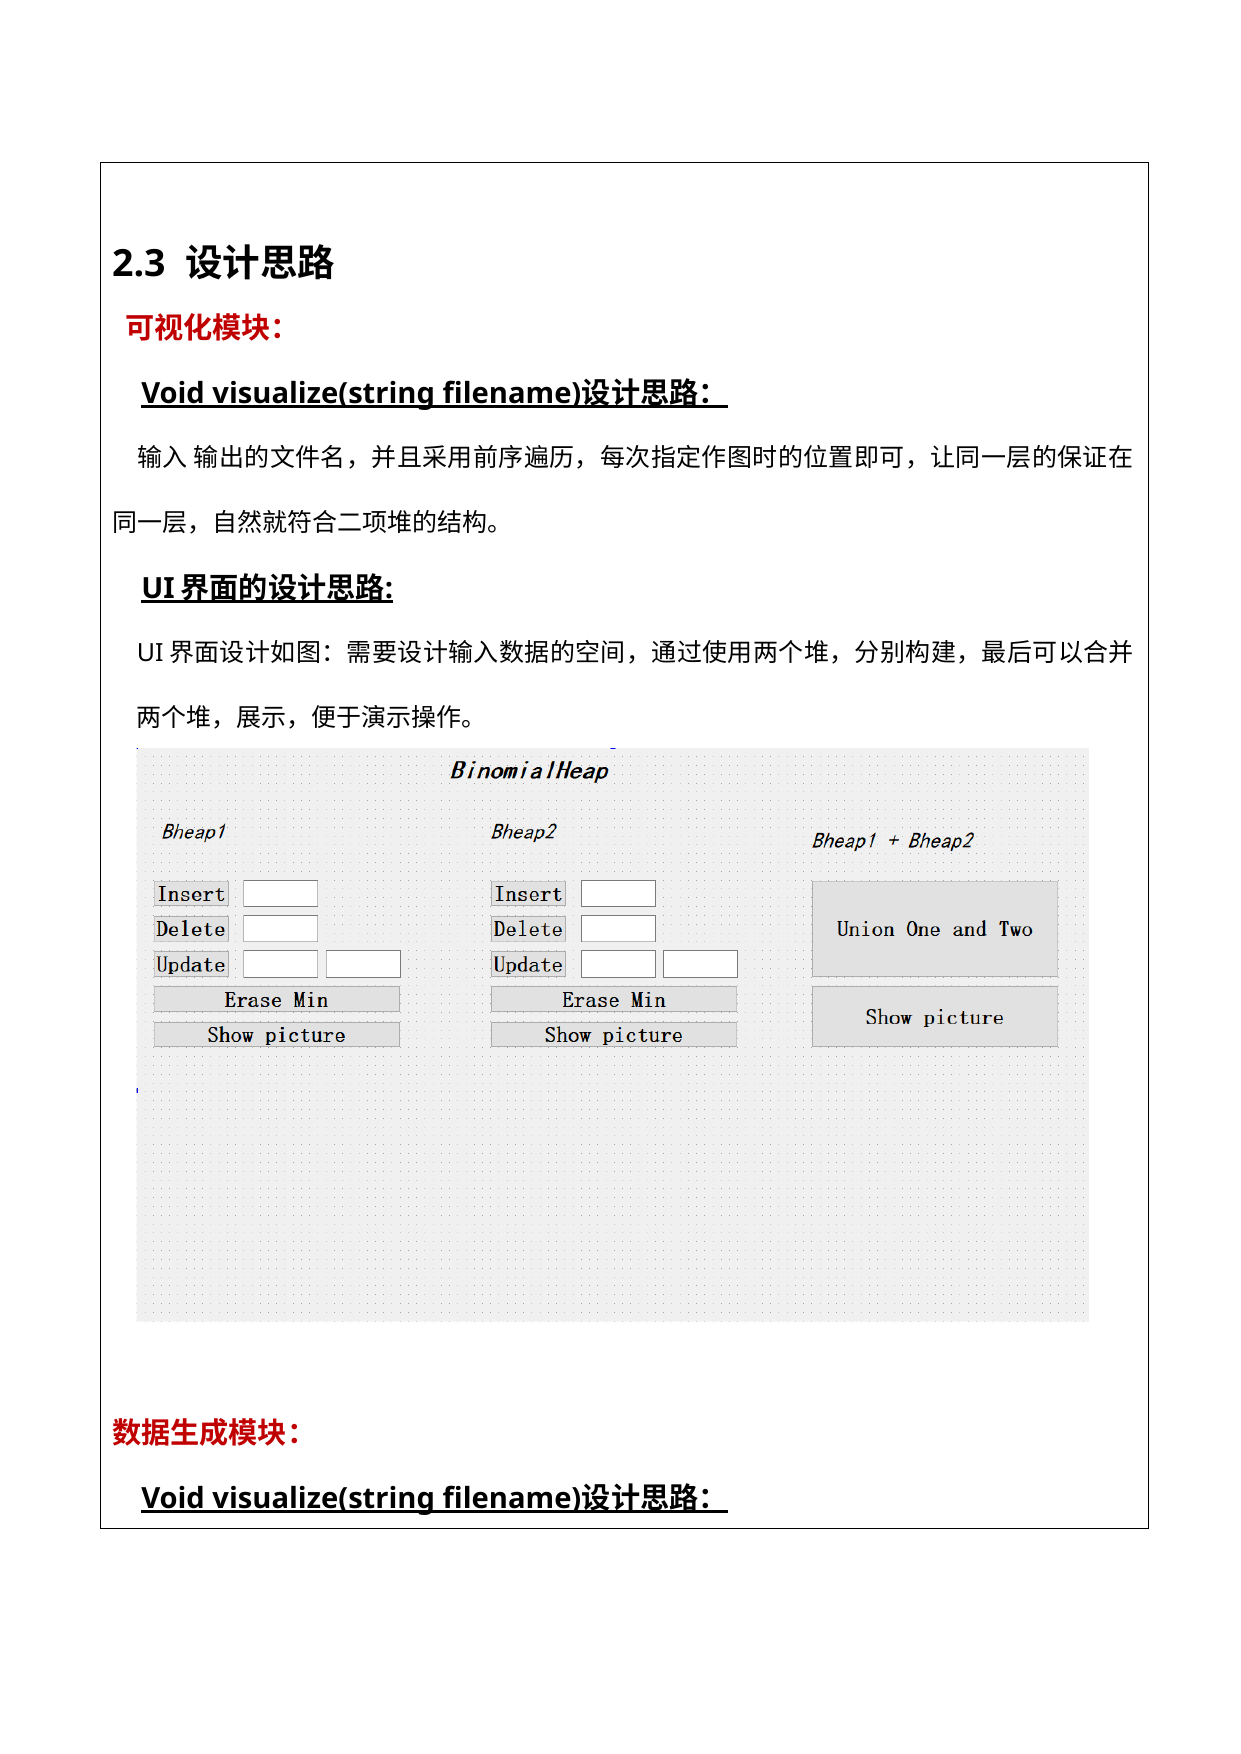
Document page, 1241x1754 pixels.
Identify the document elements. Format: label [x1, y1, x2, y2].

table_cell [101, 163, 1148, 1528]
picture [136, 748, 1089, 1322]
